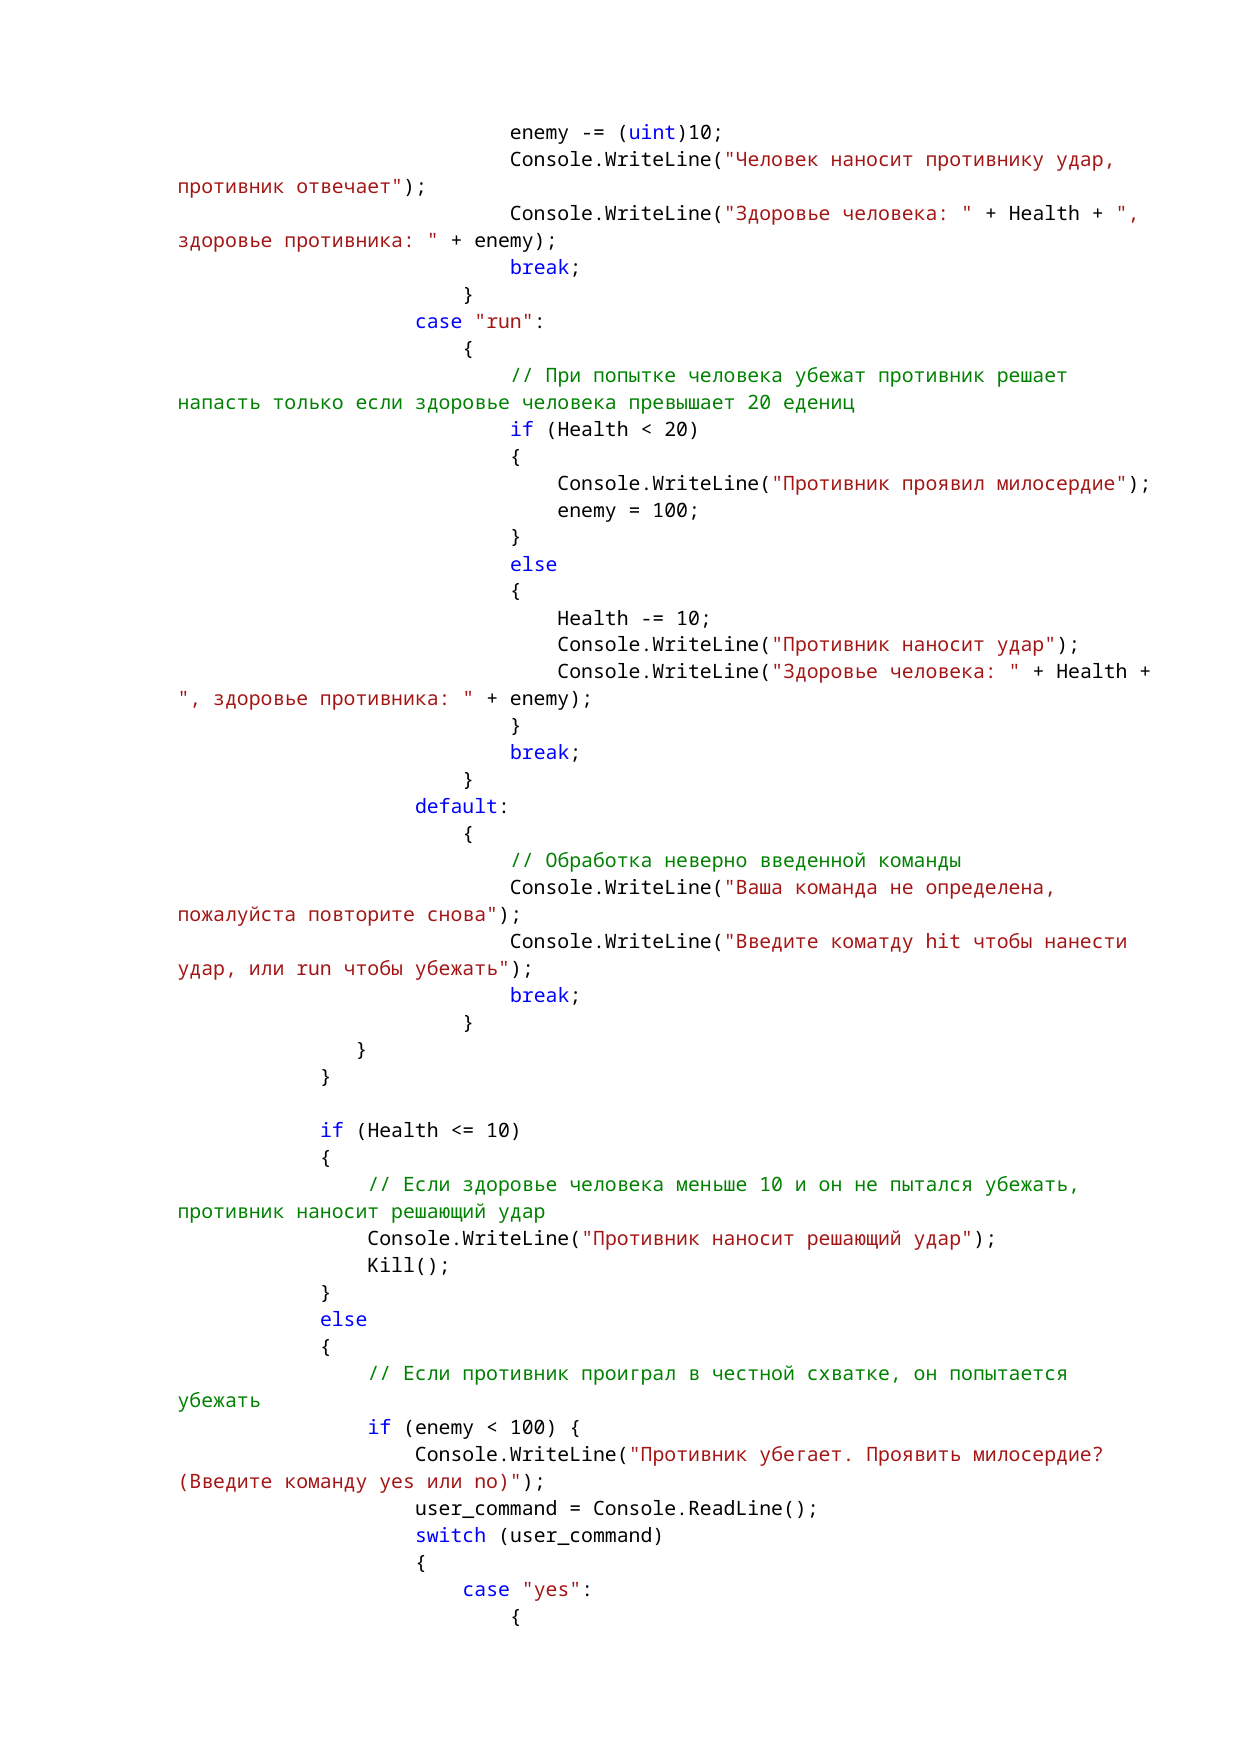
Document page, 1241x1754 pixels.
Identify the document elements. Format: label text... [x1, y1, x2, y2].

text { [177, 1602, 1152, 1629]
text Health -= 10; [177, 604, 1152, 631]
text // Если здоровье человека меньше 10 и он не пытался убежать, противник наносит решающий удар [177, 1170, 1152, 1224]
text } [177, 1008, 1152, 1035]
text if (Health < 20) [177, 415, 1152, 442]
text Console.WriteLine("Противник убегает. Проявить милосердие? (Введите команду yes или no)"); [177, 1440, 1152, 1494]
text else [177, 550, 1152, 577]
text enemy = 100; [177, 496, 1152, 523]
text Console.WriteLine("Противник наносит удар"); [177, 631, 1152, 658]
text { [177, 442, 1152, 469]
text default: [177, 793, 1152, 819]
text } [177, 1278, 1152, 1305]
text } [177, 1035, 1152, 1062]
text user_command = Console.ReadLine(); [177, 1494, 1152, 1521]
text } [177, 766, 1152, 793]
text switch (user_command) [177, 1521, 1152, 1548]
text break; [177, 981, 1152, 1008]
text case "yes": [177, 1575, 1152, 1602]
text break; [177, 739, 1152, 766]
text Console.WriteLine("Человек наносит противнику удар, противник отвечает"); [177, 145, 1152, 199]
text { [177, 577, 1152, 604]
text enemy -= (uint)10; [177, 118, 1152, 145]
text // Если противник проиграл в честной схватке, он попытается убежать [177, 1359, 1152, 1413]
text { [177, 1143, 1152, 1170]
text { [177, 1332, 1152, 1359]
text } [177, 523, 1152, 550]
text Console.WriteLine("Здоровье человека: " + Health + ", здоровье противника: " + enemy); [177, 658, 1152, 712]
text // Обработка неверно введенной команды [177, 847, 1152, 873]
text } [177, 1062, 1152, 1089]
text { [177, 819, 1152, 847]
text Console.WriteLine("Противник наносит решающий удар"); [177, 1224, 1152, 1251]
text Kill(); [177, 1251, 1152, 1278]
text // При попытке человека убежат противник решает напасть только если здоровье человека превышает 20 едениц [177, 361, 1152, 415]
text break; [177, 253, 1152, 280]
text } [177, 712, 1152, 739]
text Console.WriteLine("Ваша команда не определена, пожалуйста повторите снова"); [177, 873, 1152, 927]
text } [177, 280, 1152, 307]
text case "run": [177, 307, 1152, 334]
text Console.WriteLine("Введите коматду hit чтобы нанести удар, или run чтобы убежать"); [177, 927, 1152, 981]
text else [177, 1305, 1152, 1332]
text Console.WriteLine("Здоровье человека: " + Health + ", здоровье противника: " + enemy); [177, 199, 1152, 253]
text Console.WriteLine("Противник проявил милосердие"); [177, 469, 1152, 496]
text { [177, 1548, 1152, 1575]
text { [177, 334, 1152, 361]
text if (enemy < 100) { [177, 1413, 1152, 1440]
text if (Health <= 10) [177, 1116, 1152, 1143]
